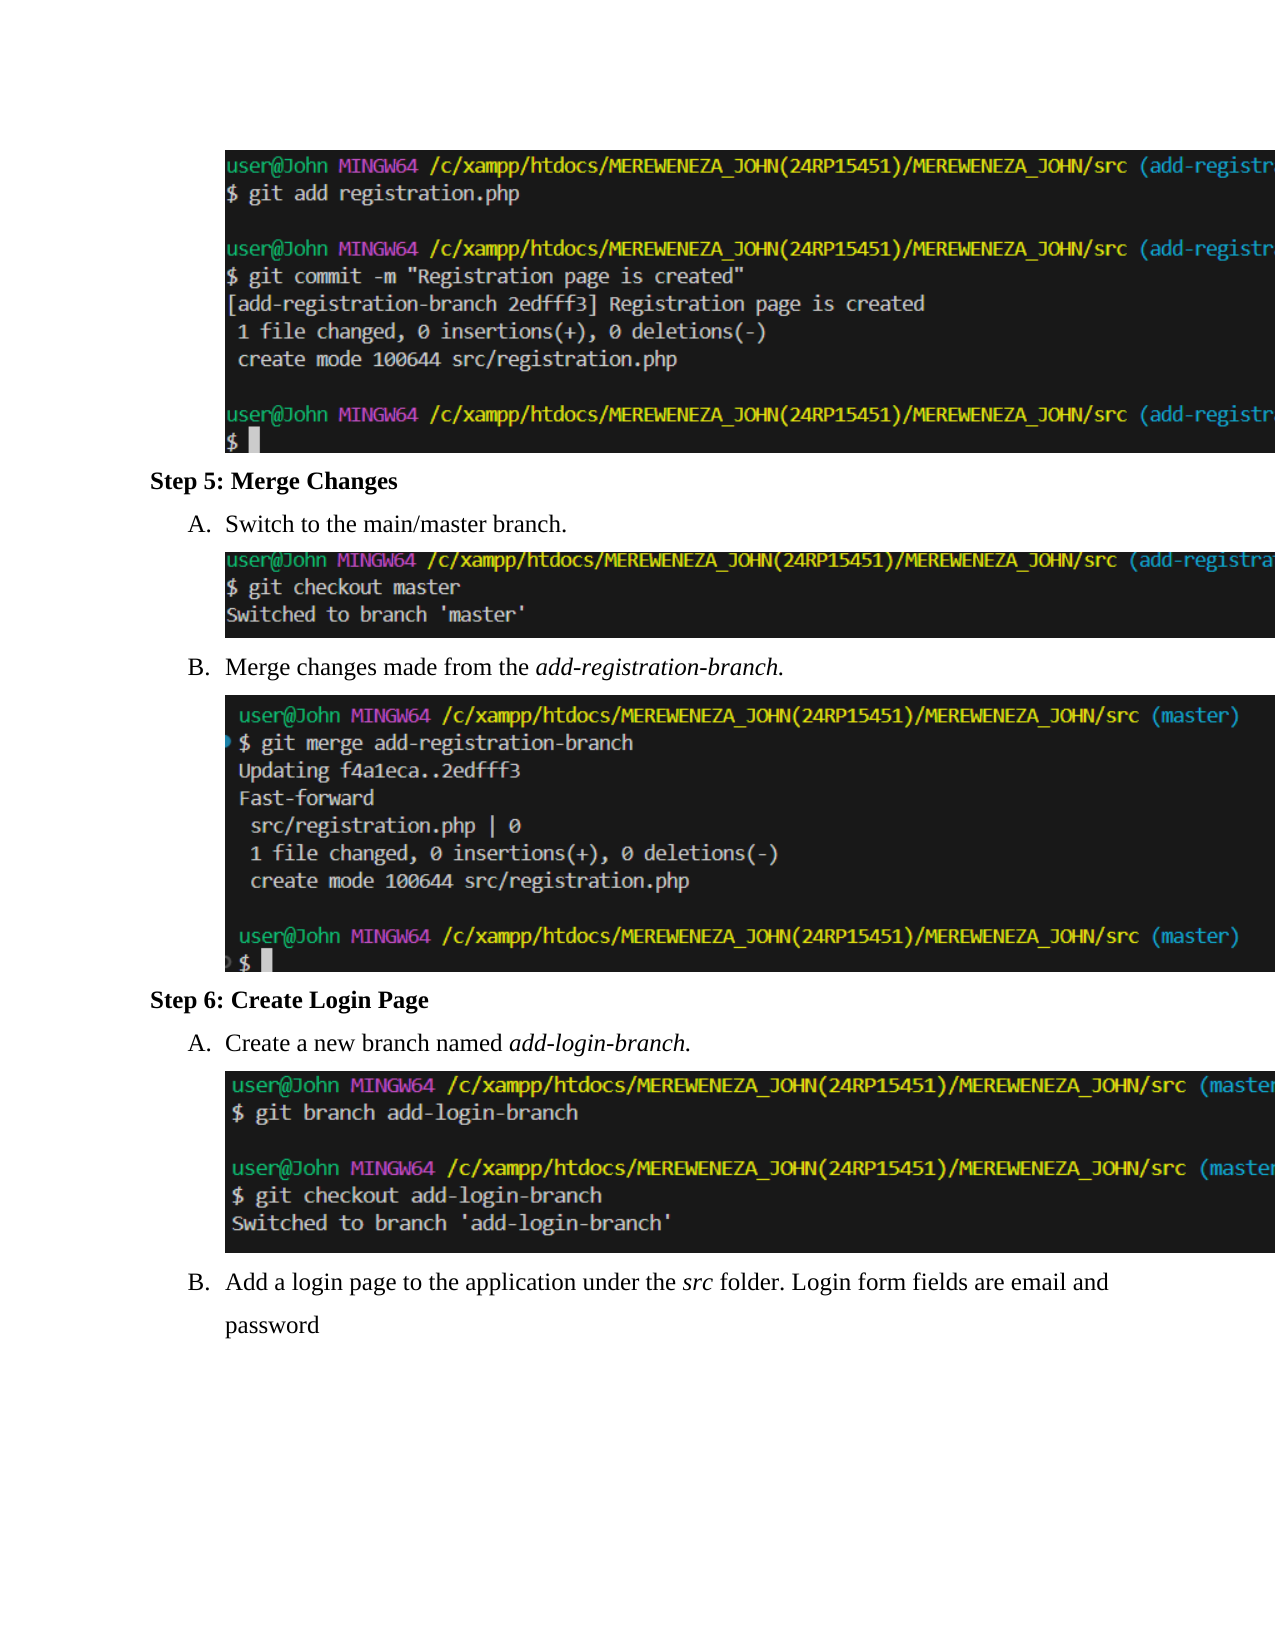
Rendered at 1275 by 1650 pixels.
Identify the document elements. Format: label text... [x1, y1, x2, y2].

text Step 5: Merge Changes [150, 466, 1125, 495]
list Switch to the main/master branch. [187, 509, 1125, 538]
list Merge changes made from the add-registration-branch. [187, 652, 1125, 681]
list Create a new branch named add-login-branch. [187, 1028, 1125, 1057]
list Add a login page to the application under the src folder. Login form fields are email and password [187, 1267, 1125, 1339]
text Step 6: Create Login Page [150, 985, 1125, 1014]
